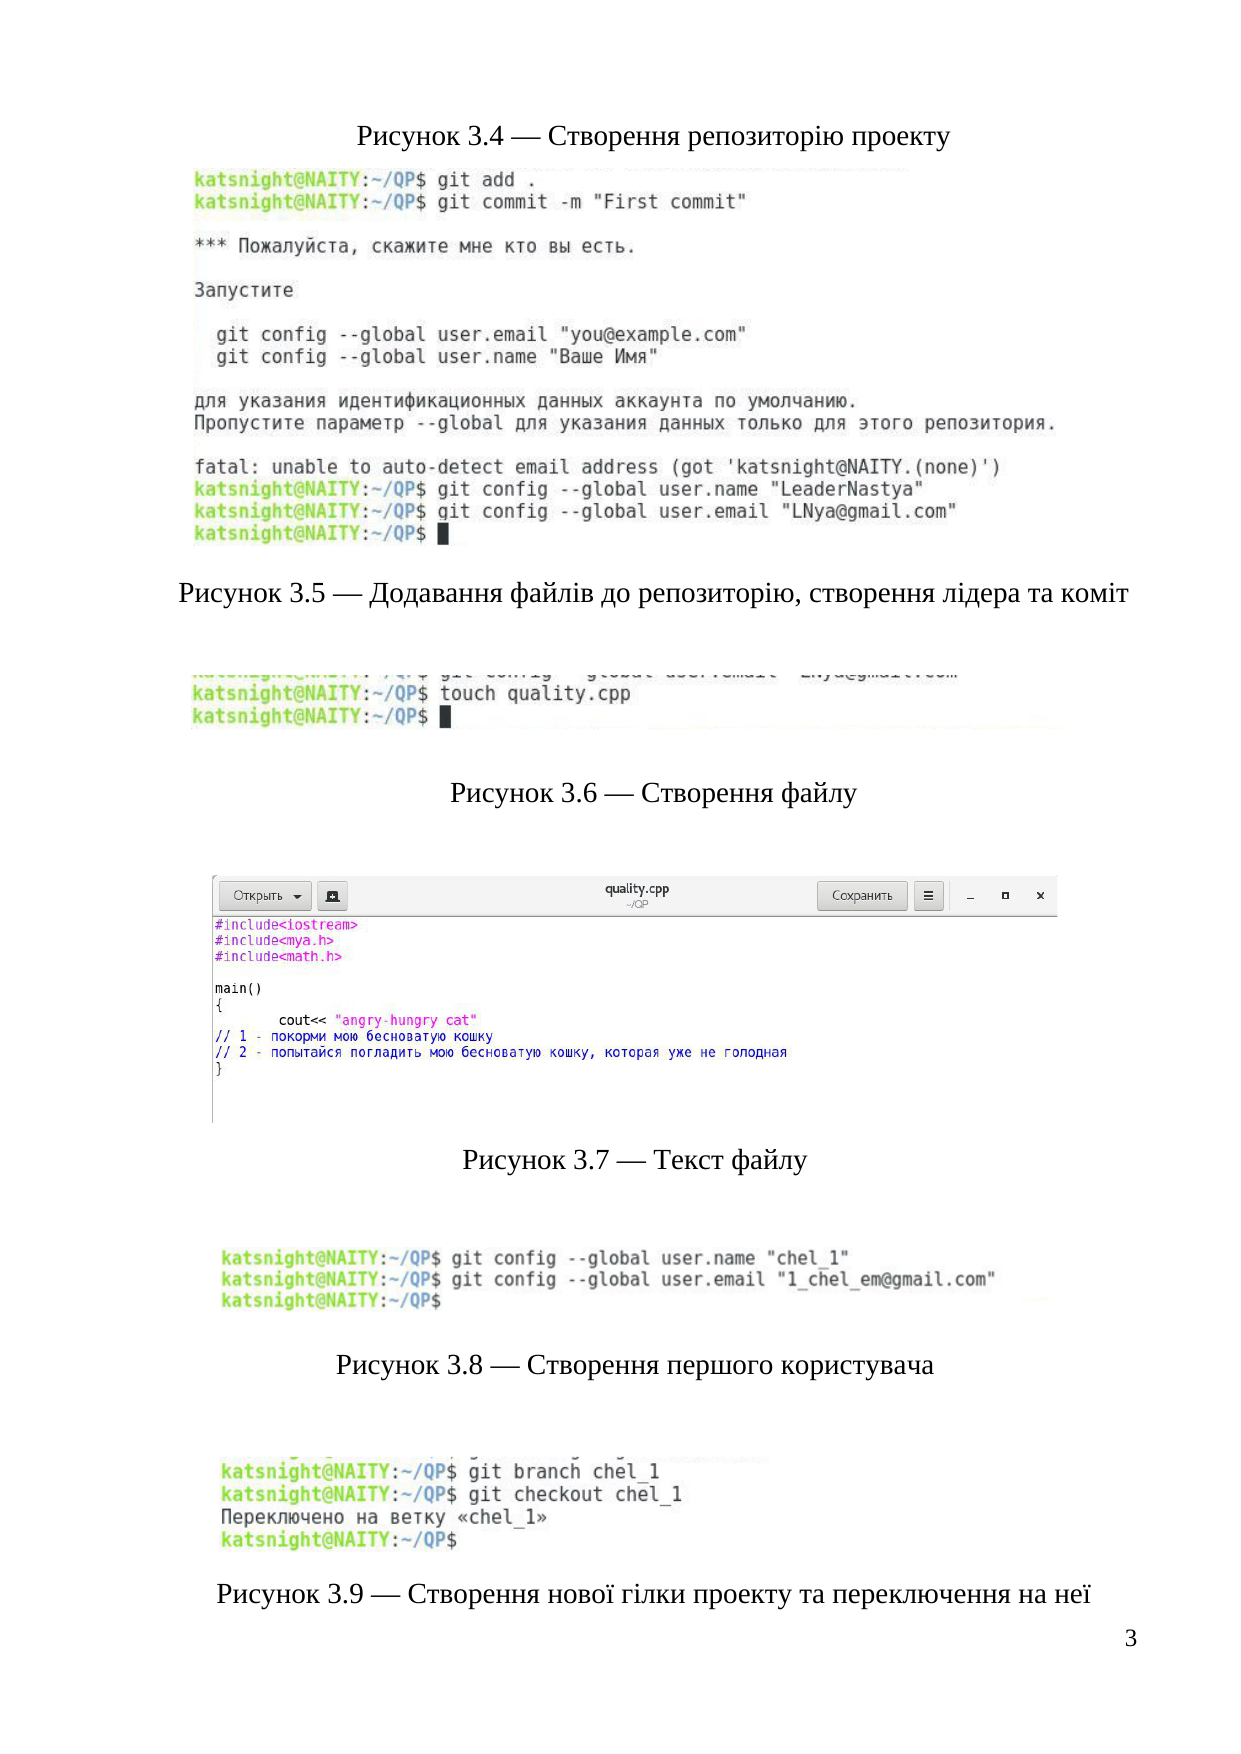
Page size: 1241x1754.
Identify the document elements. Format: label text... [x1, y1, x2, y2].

text Рисунок 3.4 — Створення репозиторію проекту [170, 118, 1137, 152]
text Рисунок 3.7 — Текст файлу [133, 1142, 1137, 1175]
text Рисунок 3.9 — Створення нової гілки проекту та переключення на неї [170, 1577, 1137, 1610]
picture [216, 1452, 770, 1558]
picture [191, 675, 1079, 756]
picture [193, 168, 1077, 556]
text Рисунок 3.8 — Створення першого користувача [133, 1347, 1137, 1380]
picture [212, 875, 1058, 1123]
text Рисунок 3.5 — Додавання файлів до репозиторію, створення лідера та коміт [170, 575, 1137, 608]
text Рисунок 3.6 — Створення файлу [170, 775, 1137, 808]
picture [221, 1247, 1049, 1328]
